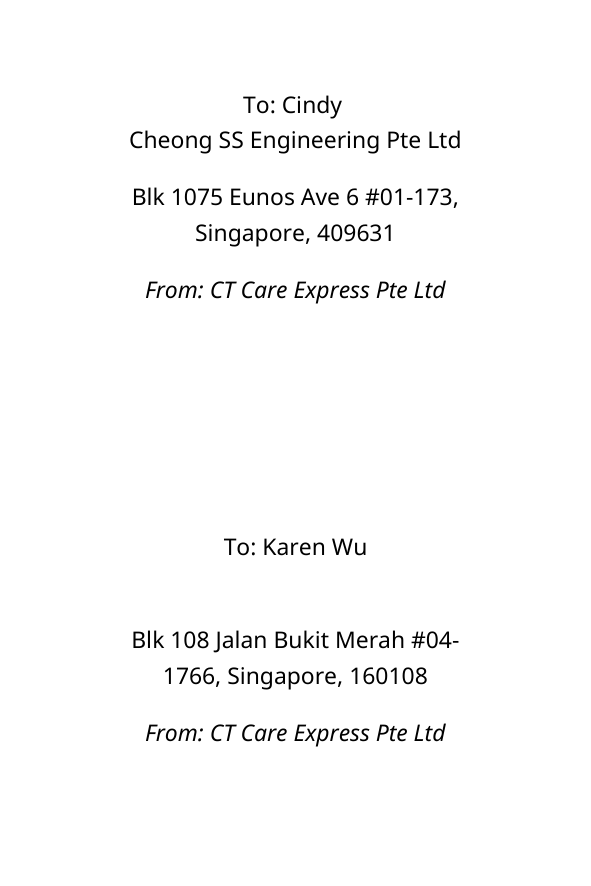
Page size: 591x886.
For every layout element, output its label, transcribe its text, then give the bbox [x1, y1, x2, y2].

text To: Cindy Cheong SS Engineering Pte Ltd [118, 88, 472, 156]
text From: CT Care Express Pte Ltd [118, 717, 472, 748]
text Blk 108 Jalan Bukit Merah #04-1766, Singapore, 160108 [118, 624, 472, 691]
text To: Karen Wu [118, 531, 472, 598]
text From: CT Care Express Pte Ltd [118, 274, 472, 305]
text Blk 1075 Eunos Ave 6 #01-173, Singapore, 409631 [118, 181, 472, 248]
